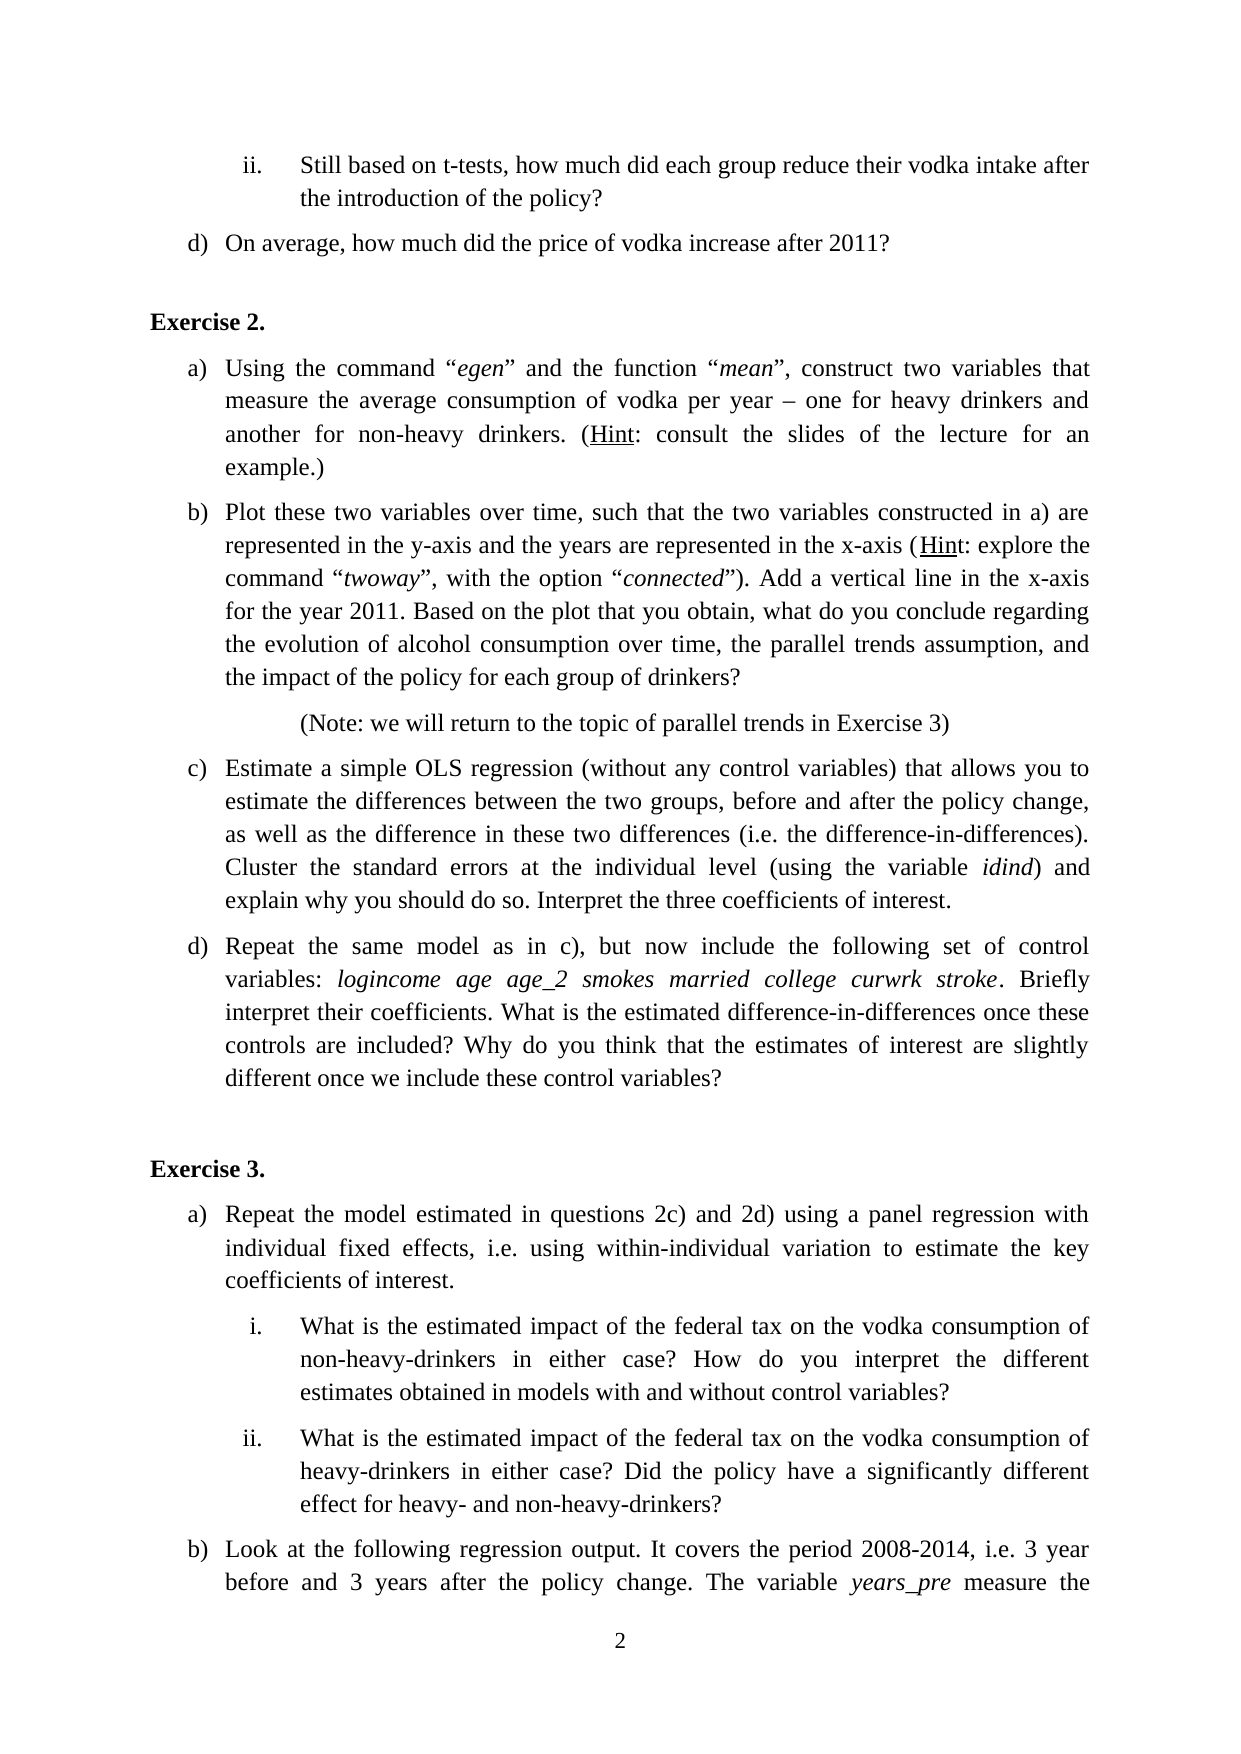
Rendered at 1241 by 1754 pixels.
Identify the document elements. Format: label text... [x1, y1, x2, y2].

list Plot these two variables over time, such that the two variables constructed in a) are represented in the y-axis and the years are represented in the x-axis (Hint: explore the command “twoway”, with the option “connected”). Add a vertical line in the x-axis for the year 2011. Based on the plot that you obtain, what do you conclude regarding the evolution of alcohol consumption over time, the parallel trends assumption, and the impact of the policy for each group of drinkers? [187, 497, 1090, 691]
list What is the estimated impact of the federal tax on the vodka consumption of non-heavy-drinkers in either case? How do you interpret the different estimates obtained in models with and without control variables? [262, 1311, 1090, 1406]
list On average, how much did the price of vodka increase after 2011? [187, 228, 1090, 257]
list Using the command “egen” and the function “mean”, construct two variables that measure the average consumption of vodka per year – one for heavy drinkers and another for non-heavy drinkers. (Hint: consult the slides of the lecture for an example.) [187, 353, 1090, 480]
list What is the estimated impact of the federal tax on the vodka consumption of heavy-drinkers in either case? Did the policy have a significantly different effect for heavy- and non-heavy-drinkers? [262, 1423, 1090, 1517]
list Repeat the same model as in c), but now include the following set of control variables: logincome age age_2 smokes married college curwrk stroke. Briefly interpret their coefficients. What is the estimated difference-in-differences once these controls are included? Why do you think that the estimates of interest are slightly different once we include these control variables? [187, 931, 1090, 1092]
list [187, 1534, 1090, 1596]
text Exercise 2. [150, 307, 1090, 336]
list Repeat the model estimated in questions 2c) and 2d) using a panel regression with individual fixed effects, i.e. using within-individual variation to estimate the key coefficients of interest. [187, 1199, 1090, 1294]
list (Note: we will return to the topic of parallel trends in Exercise 3) [300, 708, 1090, 737]
list Estimate a simple OLS regression (without any control variables) that allows you to estimate the differences between the two groups, before and after the policy change, as well as the difference in these two differences (i.e. the difference-in-differences). Cluster the standard errors at the individual level (using the variable idind) and explain why you should do so. Interpret the three coefficients of interest. [187, 753, 1090, 914]
list Still based on t-tests, how much did each group reduce their vodka intake after the introduction of the policy? [262, 150, 1090, 212]
text Exercise 3. [150, 1154, 1090, 1183]
